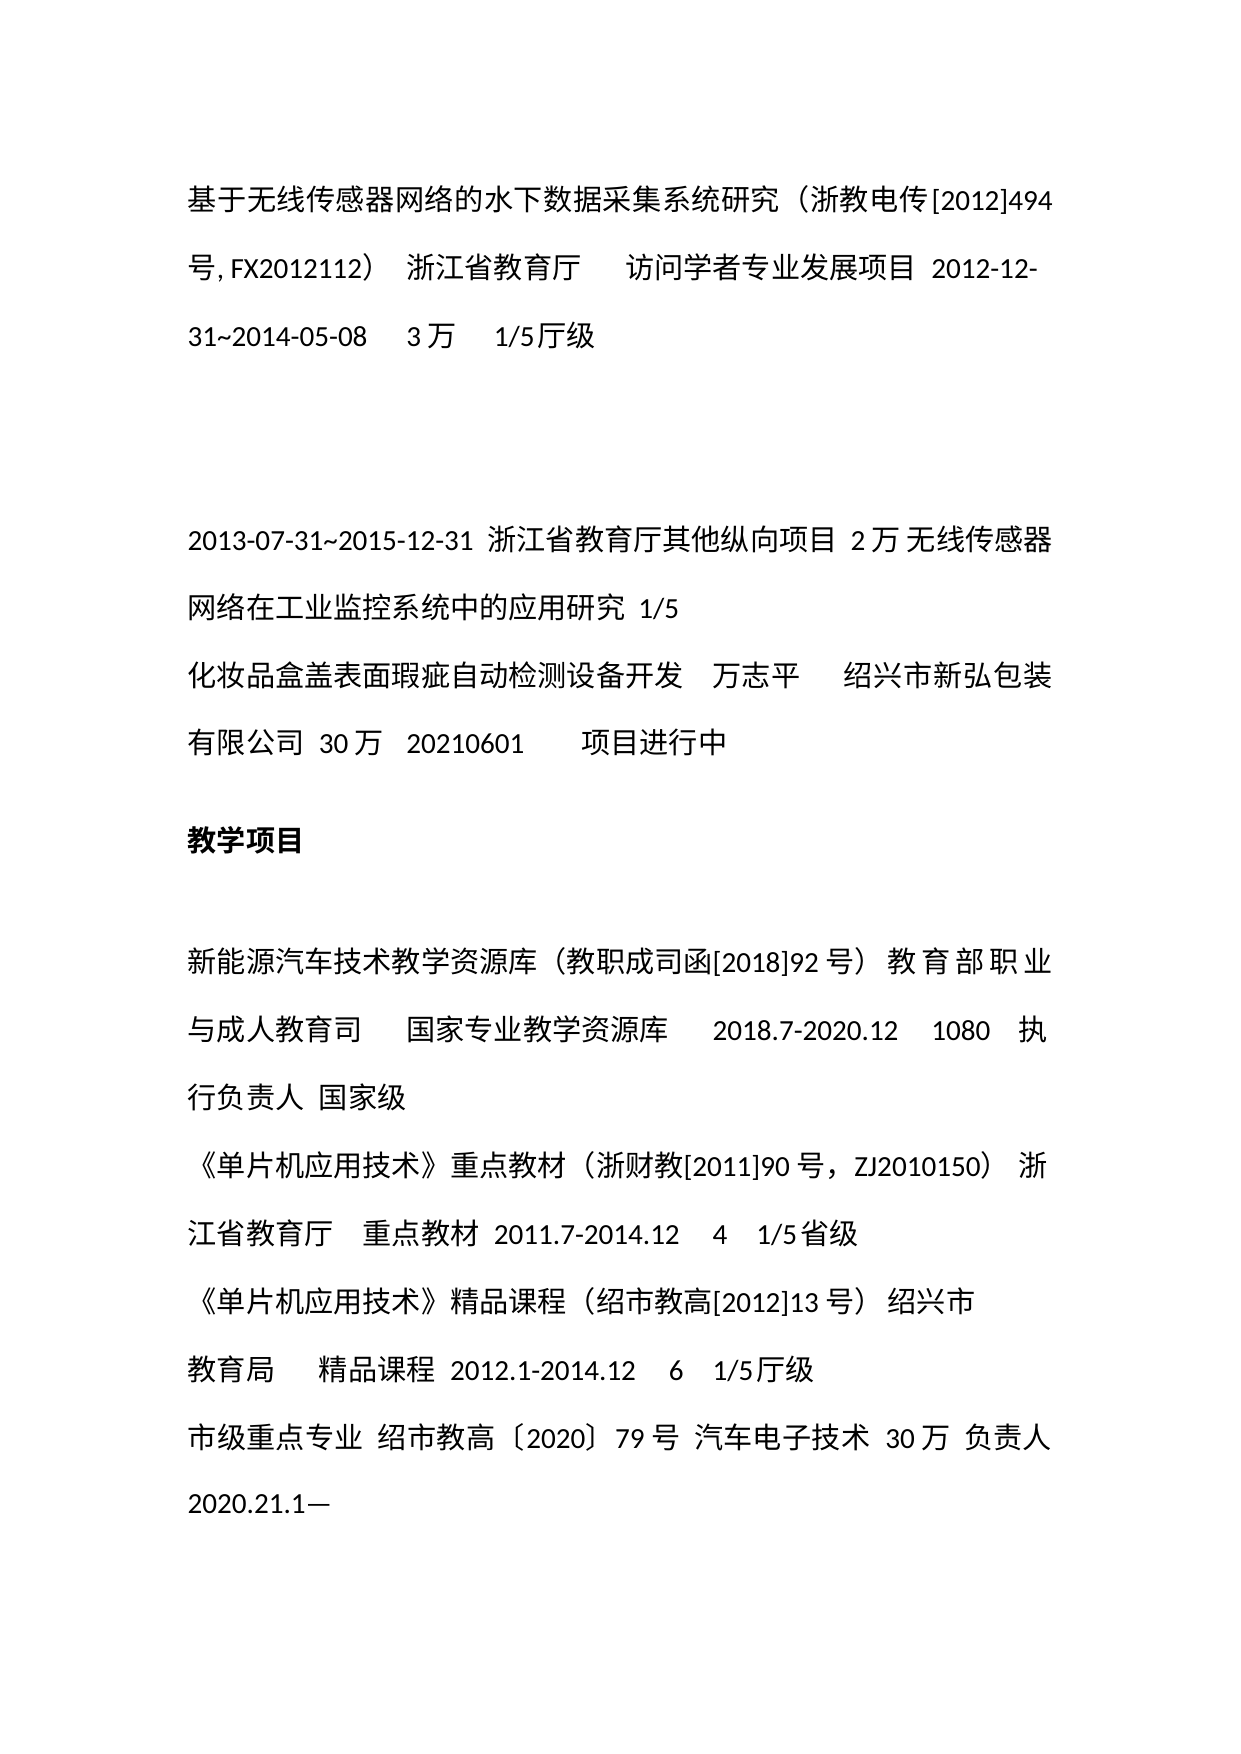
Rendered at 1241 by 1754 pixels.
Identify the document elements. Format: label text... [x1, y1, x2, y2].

text 新能源汽车技术教学资源库（教职成司函[2018]92号） 教育部职业与成人教育司 国家专业教学资源库 2018.7-2020.12 1080 执行负责人 国家级 [187, 926, 1053, 1130]
text 2013-07-31~2015-12-31 浙江省教育厅其他纵向项目 2万 无线传感器网络在工业监控系统中的应用研究 1/5 [187, 503, 1053, 639]
text 市级重点专业 绍市教高〔2020〕79号 汽车电子技术 30万 负责人 2020.21.1— [187, 1401, 1053, 1537]
text 《单片机应用技术》精品课程（绍市教高[2012]13号） 绍兴市 [187, 1266, 1053, 1333]
subtitle 教学项目 [187, 804, 1053, 872]
text 化妆品盒盖表面瑕疵自动检测设备开发 万志平 绍兴市新弘包装有限公司 30万 20210601 项目进行中 [187, 639, 1053, 775]
text 基于无线传感器网络的水下数据采集系统研究（浙教电传[2012]494号, FX2012112） 浙江省教育厅 访问学者专业发展项目 2012-12-31~2014-05-08 3万 1/5 厅级 [187, 164, 1053, 368]
text 教育局 精品课程 2012.1-2014.12 6 1/5 厅级 [187, 1333, 1053, 1401]
text 《单片机应用技术》重点教材（浙财教[2011]90号，ZJ2010150） 浙江省教育厅 重点教材 2011.7-2014.12 4 1/5 省级 [187, 1130, 1053, 1266]
